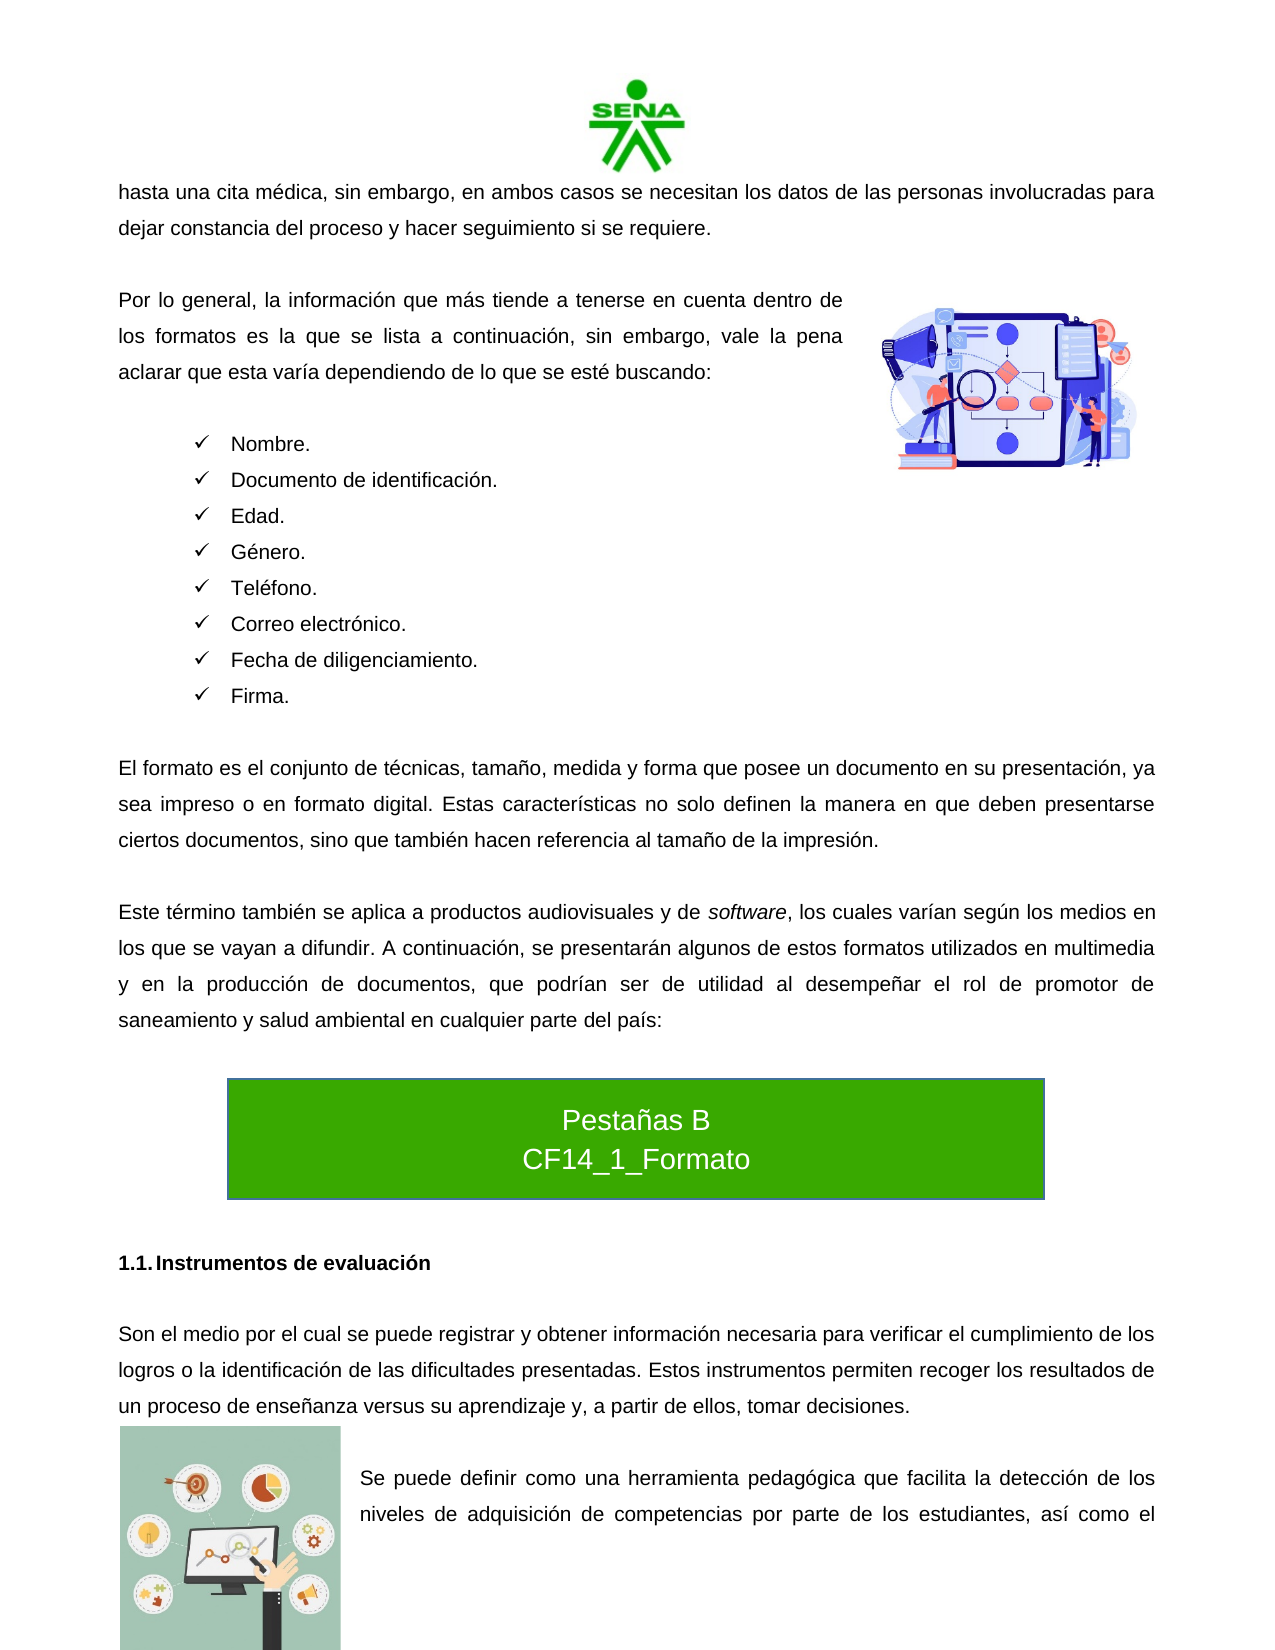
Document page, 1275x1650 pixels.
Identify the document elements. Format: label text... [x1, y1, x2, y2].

list Instrumentos de evaluación [118, 1250, 1157, 1274]
picture [118, 1426, 341, 1648]
list Edad. [193, 504, 1157, 528]
list Nombre. [193, 432, 861, 456]
list Documento de identificación. [193, 468, 1157, 492]
text Este término también se aplica a productos audiovisuales y de software, los cuales varían según los medios en los que se vayan a difundir. A continuación, se presentarán algunos de estos formatos utilizados en multimedia y en la producción de documentos, que podrían ser de utilidad al desempeñar el rol de promotor de saneamiento y salud ambiental en cualquier parte del país: [118, 900, 1157, 1031]
text El formato es el conjunto de técnicas, tamaño, medida y forma que posee un documento en su presentación, ya sea impreso o en formato digital. Estas características no solo definen la manera en que deben presentarse ciertos documentos, sino que también hacen referencia al tamaño de la impresión. [118, 756, 1157, 852]
list Firma. [193, 684, 1157, 708]
text Por lo general, la información que más tiende a tenerse en cuenta dentro de los formatos es la que se lista a continuación, sin embargo, vale la pena aclarar que esta varía dependiendo de lo que se esté buscando: [118, 288, 1157, 384]
picture [861, 290, 1155, 484]
list Género. [193, 540, 1157, 564]
list Fecha de diligenciamiento. [193, 648, 1157, 672]
picture [583, 73, 692, 180]
list Correo electrónico. [193, 612, 1157, 636]
text Son el medio por el cual se puede registrar y obtener información necesaria para verificar el cumplimiento de los logros o la identificación de las dificultades presentadas. Estos instrumentos permiten recoger los resultados de un proceso de enseñanza versus su aprendizaje y, a partir de ellos, tomar decisiones. [118, 1322, 1157, 1418]
list Teléfono. [193, 576, 1157, 600]
